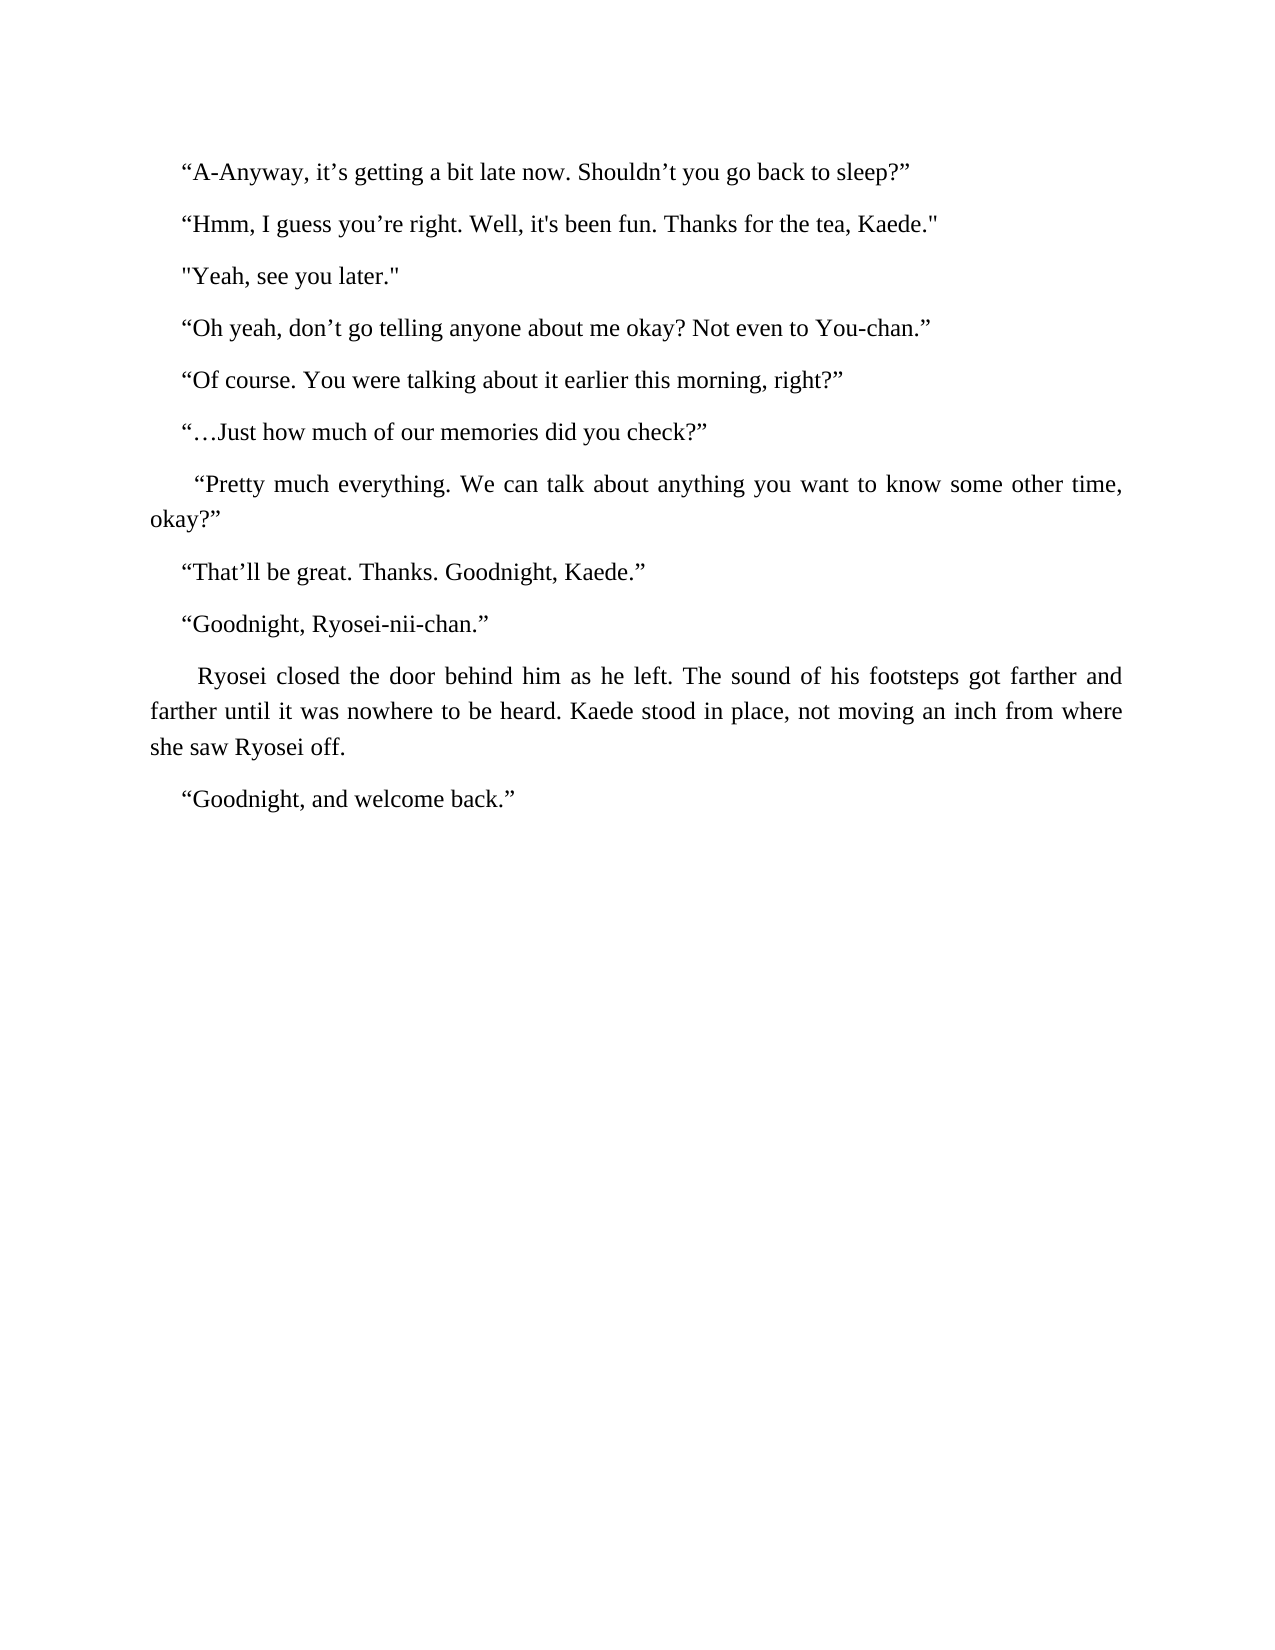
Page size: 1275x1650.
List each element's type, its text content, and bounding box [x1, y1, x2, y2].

text “Pretty much everything. We can talk about anything you want to know some other time, okay?” [150, 462, 1125, 533]
text “Hmm, I guess you’re right. Well, it's been fun. Thanks for the tea, Kaede." [150, 202, 1125, 237]
text “Goodnight, Ryosei-nii-chan.” [150, 602, 1125, 637]
text Ryosei closed the door behind him as he left. The sound of his footsteps got farther and farther until it was nowhere to be heard. Kaede stood in place, not moving an inch from where she saw Ryosei off. [150, 654, 1125, 760]
text “…Just how much of our memories did you check?” [150, 410, 1125, 446]
text “That’ll be great. Thanks. Goodnight, Kaede.” [150, 550, 1125, 585]
text "Yeah, see you later." [150, 254, 1125, 289]
text “A-Anyway, it’s getting a bit late now. Shouldn’t you go back to sleep?” [150, 150, 1125, 185]
text “Oh yeah, don’t go telling anyone about me okay? Not even to You-chan.” [150, 306, 1125, 342]
text “Goodnight, and welcome back.” [150, 777, 1125, 812]
text “Of course. You were talking about it earlier this morning, right?” [150, 358, 1125, 394]
